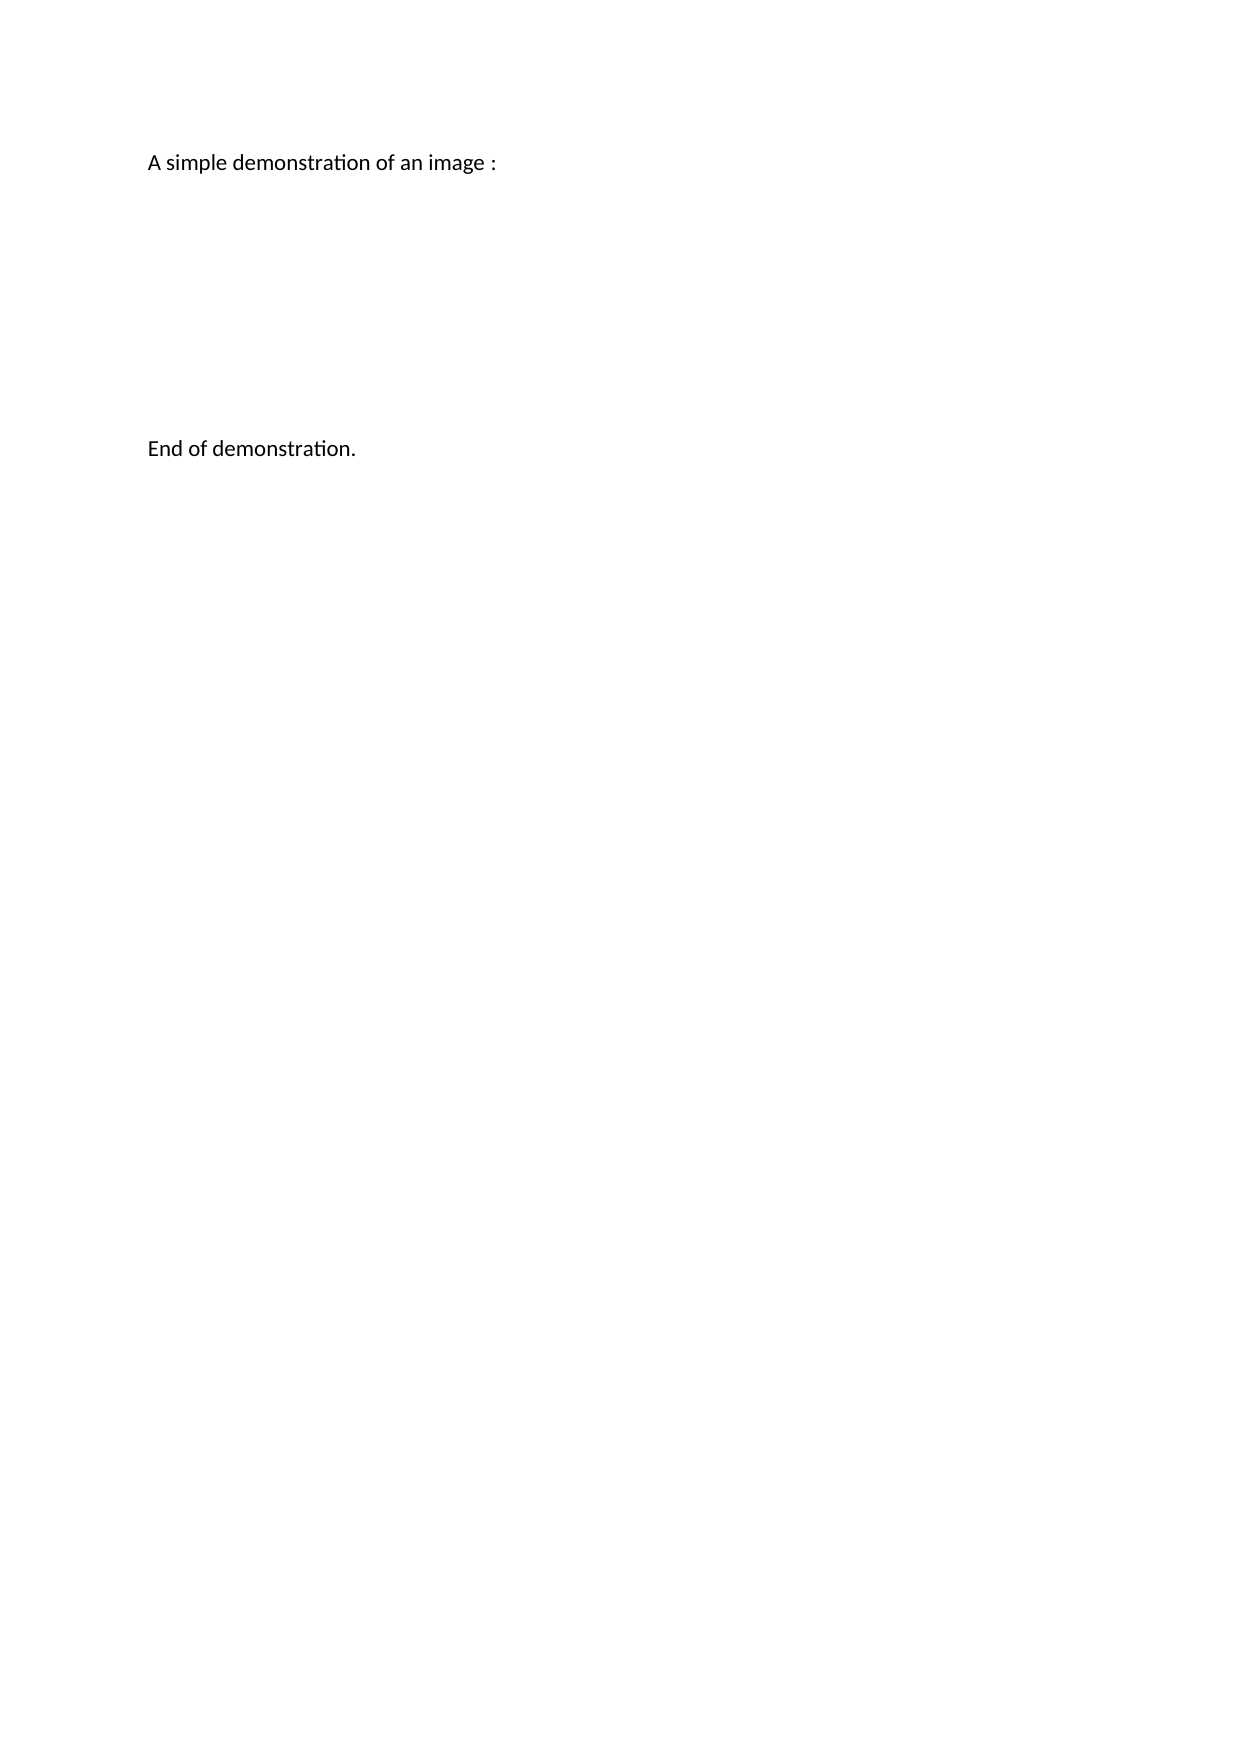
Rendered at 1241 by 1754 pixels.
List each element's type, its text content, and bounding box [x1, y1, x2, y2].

text End of demonstration. [148, 434, 1093, 462]
text A simple demonstration of an image : [148, 148, 1093, 176]
